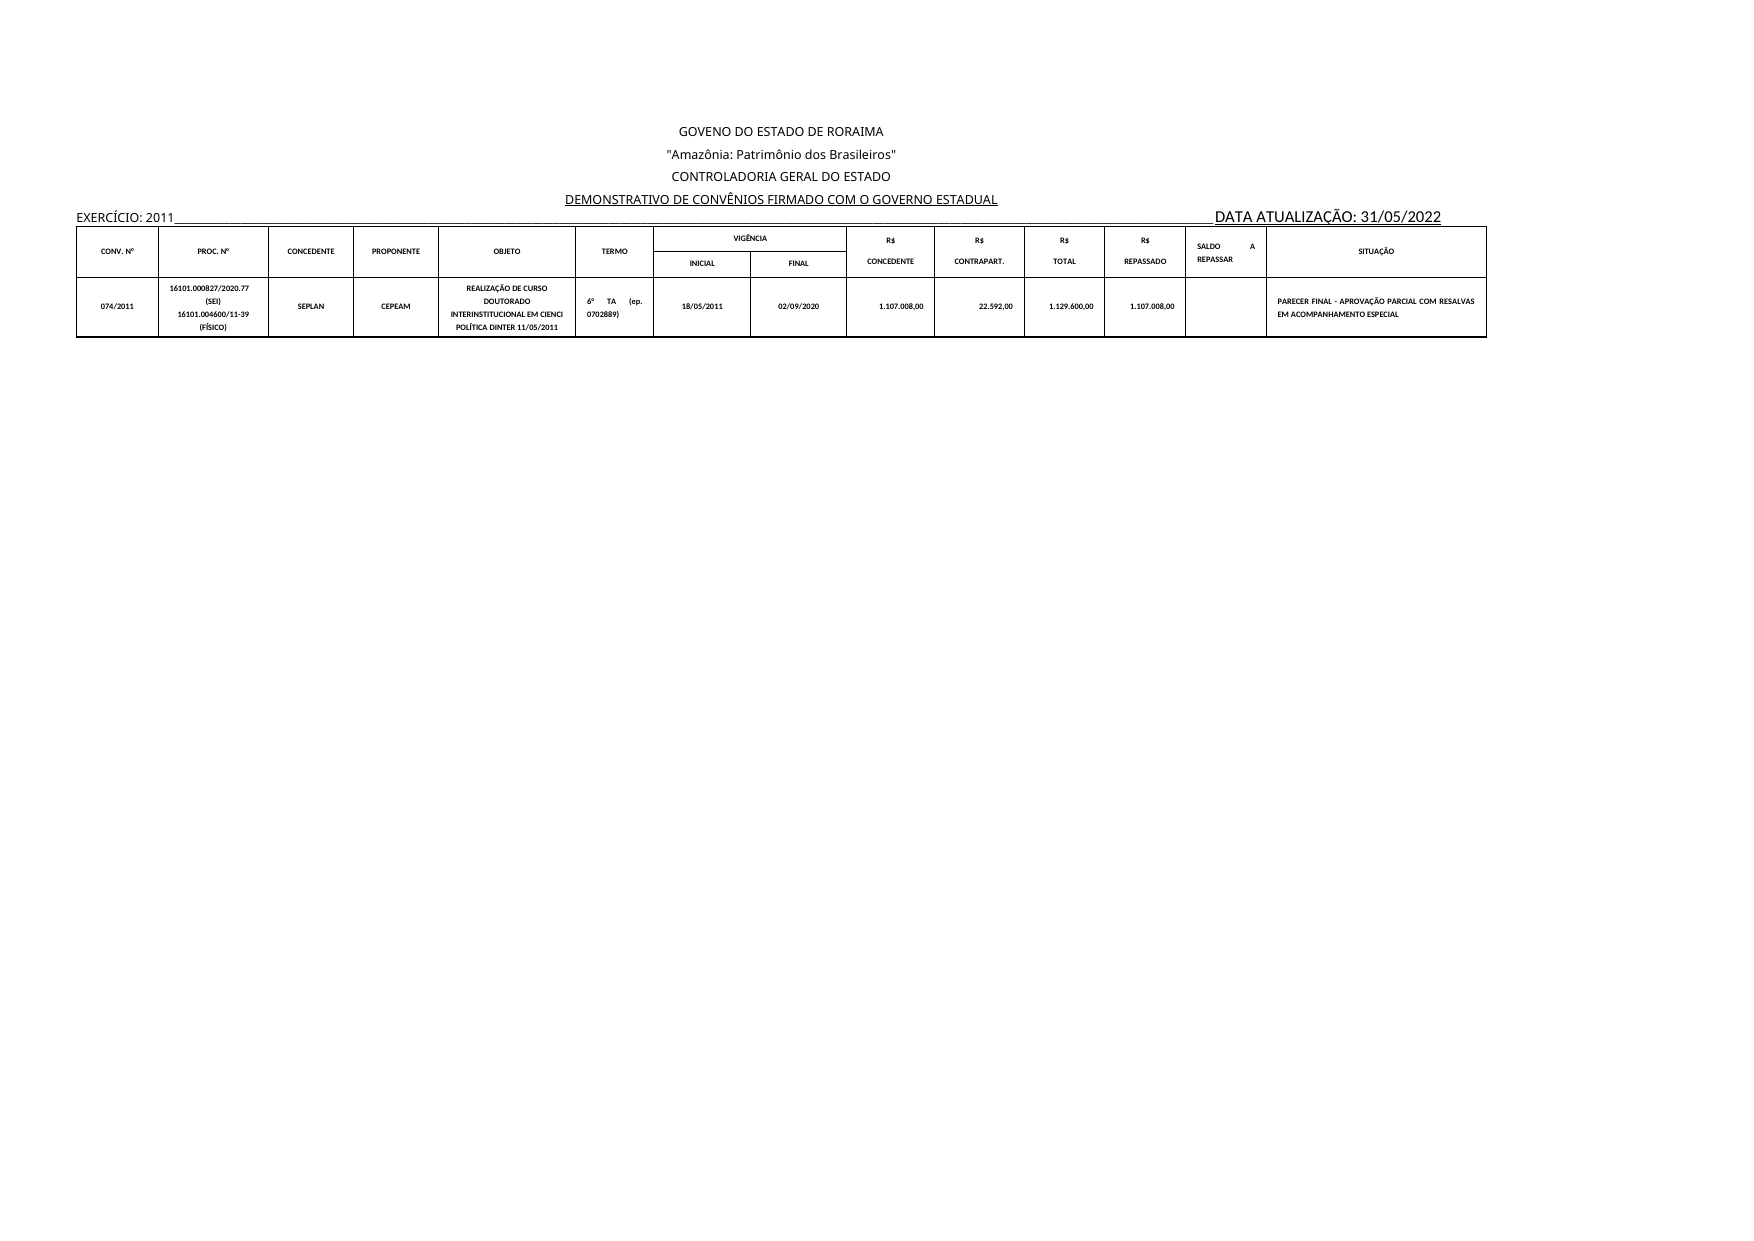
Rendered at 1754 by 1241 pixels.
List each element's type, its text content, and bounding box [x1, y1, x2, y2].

table_cell FINAL [751, 252, 846, 277]
table_header SITUAÇÃO [1267, 227, 1486, 277]
table_header R$ TOTAL [1025, 227, 1104, 277]
table_header CONCEDENTE [269, 227, 353, 277]
table_cell PARECER FINAL - APROVAÇÃO PARCIAL COM RESALVAS EM ACOMPANHAMENTO ESPECIAL [1267, 278, 1486, 336]
table_cell 1.107.008,00 [847, 278, 934, 336]
table_header R$ CONTRAPART. [935, 227, 1024, 277]
table_cell 1.107.008,00 [1105, 278, 1185, 336]
table_header R$ REPASSADO [1105, 227, 1185, 277]
table_header PROPONENTE [354, 227, 438, 277]
table_cell INICIAL [654, 252, 750, 277]
table_cell REALIZAÇÃO DE CURSO DOUTORADO INTERINSTITUCIONAL EM CIENCI POLÍTICA DINTER 11/05/2011 [439, 278, 575, 336]
table_header VIGÊNCIA [654, 227, 846, 251]
table_cell 1.129.600,00 [1025, 278, 1104, 336]
table_header R$ CONCEDENTE [847, 227, 934, 277]
table_cell CEPEAM [354, 278, 438, 336]
table_header OBJETO [439, 227, 575, 277]
table_cell 18/05/2011 [654, 278, 750, 336]
table_header TERMO [576, 227, 653, 277]
table_cell 22.592,00 [935, 278, 1024, 336]
table_cell [1186, 278, 1266, 336]
text EXERCÍCIO: 2011 DATA ATUALIZAÇÃO: 31/05/2022 [76, 209, 1486, 226]
table_header SALDO A REPASSAR [1186, 227, 1266, 277]
table_cell 02/09/2020 [751, 278, 846, 336]
table_cell SEPLAN [269, 278, 353, 336]
table_header CONV. N° [77, 227, 158, 277]
text GOVENO DO ESTADO DE RORAIMA "Amazônia: Patrimônio dos Brasileiros" CONTROLADORIA GERAL DO ESTADO DEMONSTRATIVO DE CONVÊNIOS FIRMADO COM O GOVERNO ESTADUAL [76, 119, 1486, 209]
table_header PROC. N° [159, 227, 268, 277]
table_cell 16101.000827/2020.77 (SEI) 16101.004600/11-39 (FÍSICO) [159, 278, 268, 336]
table_cell 074/2011 [77, 278, 158, 336]
table_cell 6° TA (ep. 0702889) [576, 278, 653, 336]
